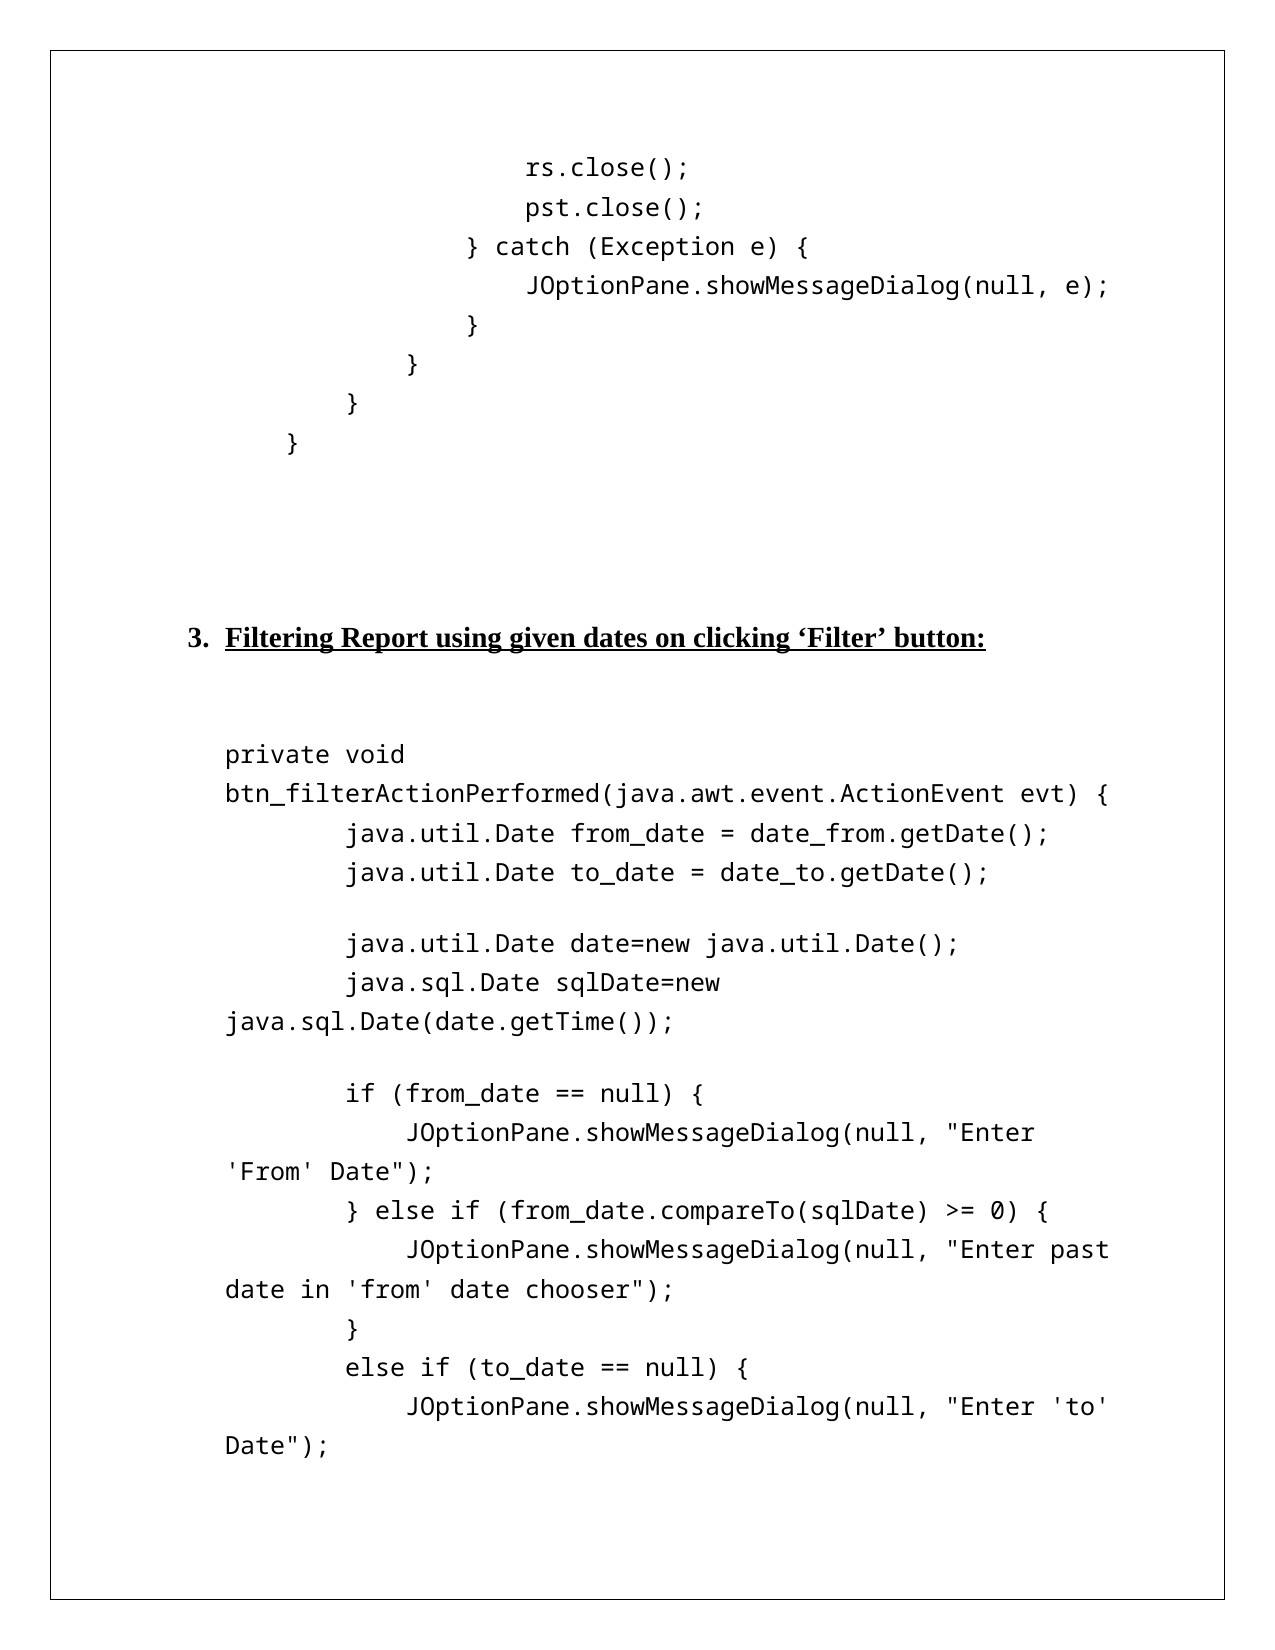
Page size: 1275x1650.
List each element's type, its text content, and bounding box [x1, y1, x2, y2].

list java.util.Date date=new java.util.Date(); [225, 926, 1125, 960]
list } [225, 346, 1125, 380]
list } catch (Exception e) { [225, 228, 1125, 262]
list if (from_date == null) { [225, 1075, 1125, 1109]
list java.util.Date to_date = date_to.getDate(); [225, 854, 1125, 888]
list JOptionPane.showMessageDialog(null, "Enter 'to' Date"); [225, 1389, 1125, 1462]
list } [225, 424, 1125, 458]
list JOptionPane.showMessageDialog(null, "Enter 'From' Date"); [225, 1114, 1125, 1188]
list rs.close(); [225, 150, 1125, 184]
list } else if (from_date.compareTo(sqlDate) >= 0) { [225, 1193, 1125, 1227]
list JOptionPane.showMessageDialog(null, "Enter past date in 'from' date chooser"); [225, 1232, 1125, 1305]
list private void btn_filterActionPerformed(java.awt.event.ActionEvent evt) { [225, 737, 1125, 810]
list Filtering Report using given dates on clicking ‘Filter’ button: [187, 620, 1125, 653]
list else if (to_date == null) { [225, 1349, 1125, 1384]
list } [225, 307, 1125, 341]
list } [225, 1310, 1125, 1344]
list JOptionPane.showMessageDialog(null, e); [225, 267, 1125, 302]
list java.util.Date from_date = date_from.getDate(); [225, 815, 1125, 849]
list } [225, 385, 1125, 419]
list java.sql.Date sqlDate=new java.sql.Date(date.getTime()); [225, 965, 1125, 1038]
list pst.close(); [225, 189, 1125, 223]
